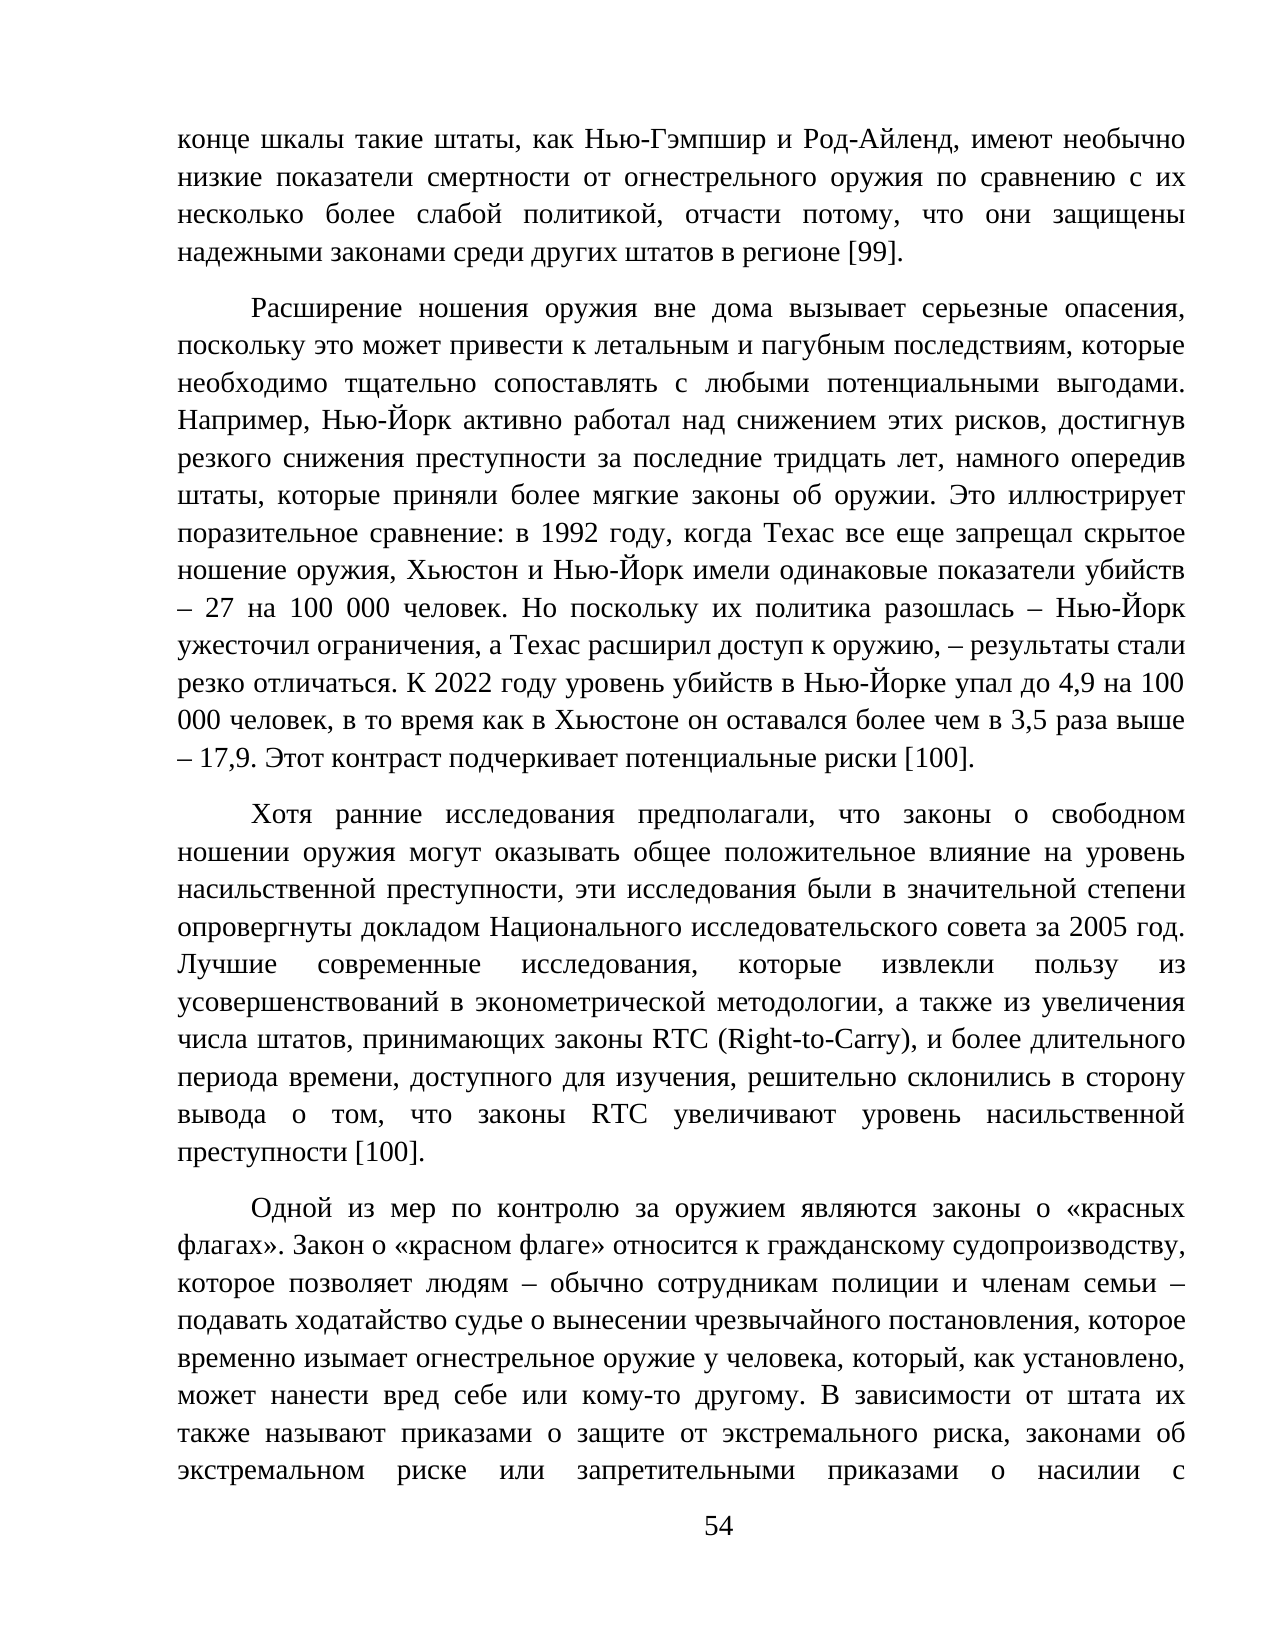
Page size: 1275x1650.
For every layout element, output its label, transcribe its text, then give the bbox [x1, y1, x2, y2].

text Хотя ранние исследования предполагали, что законы о свободном ношении оружия могут оказывать общее положительное влияние на уровень насильственной преступности, эти исследования были в значительной степени опровергнуты докладом Национального исследовательского совета за 2005 год. Лучшие современные исследования, которые извлекли пользу из усовершенствований в эконометрической методологии, а также из увеличения числа штатов, принимающих законы RTC (Right-to-Carry), и более длительного периода времени, доступного для изучения, решительно склонились в сторону вывода о том, что законы RTC увеличивают уровень насильственной преступности [100]. [177, 793, 1186, 1168]
text Расширение ношения оружия вне дома вызывает серьезные опасения, поскольку это может привести к летальным и пагубным последствиям, которые необходимо тщательно сопоставлять с любыми потенциальными выгодами. Например, Нью-Йорк активно работал над снижением этих рисков, достигнув резкого снижения преступности за последние тридцать лет, намного опередив штаты, которые приняли более мягкие законы об оружии. Это иллюстрирует поразительное сравнение: в 1992 году, когда Техас все еще запрещал скрытое ношение оружия, Хьюстон и Нью-Йорк имели одинаковые показатели убийств – 27 на 100 000 человек. Но поскольку их политика разошлась – Нью-Йорк ужесточил ограничения, а Техас расширил доступ к оружию, – результаты стали резко отличаться. К 2022 году уровень убийств в Нью-Йорке упал до 4,9 на 100 000 человек, в то время как в Хьюстоне он оставался более чем в 3,5 раза выше – 17,9. Этот контраст подчеркивает потенциальные риски [100]. [177, 287, 1186, 775]
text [177, 118, 1186, 268]
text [177, 1187, 1186, 1487]
